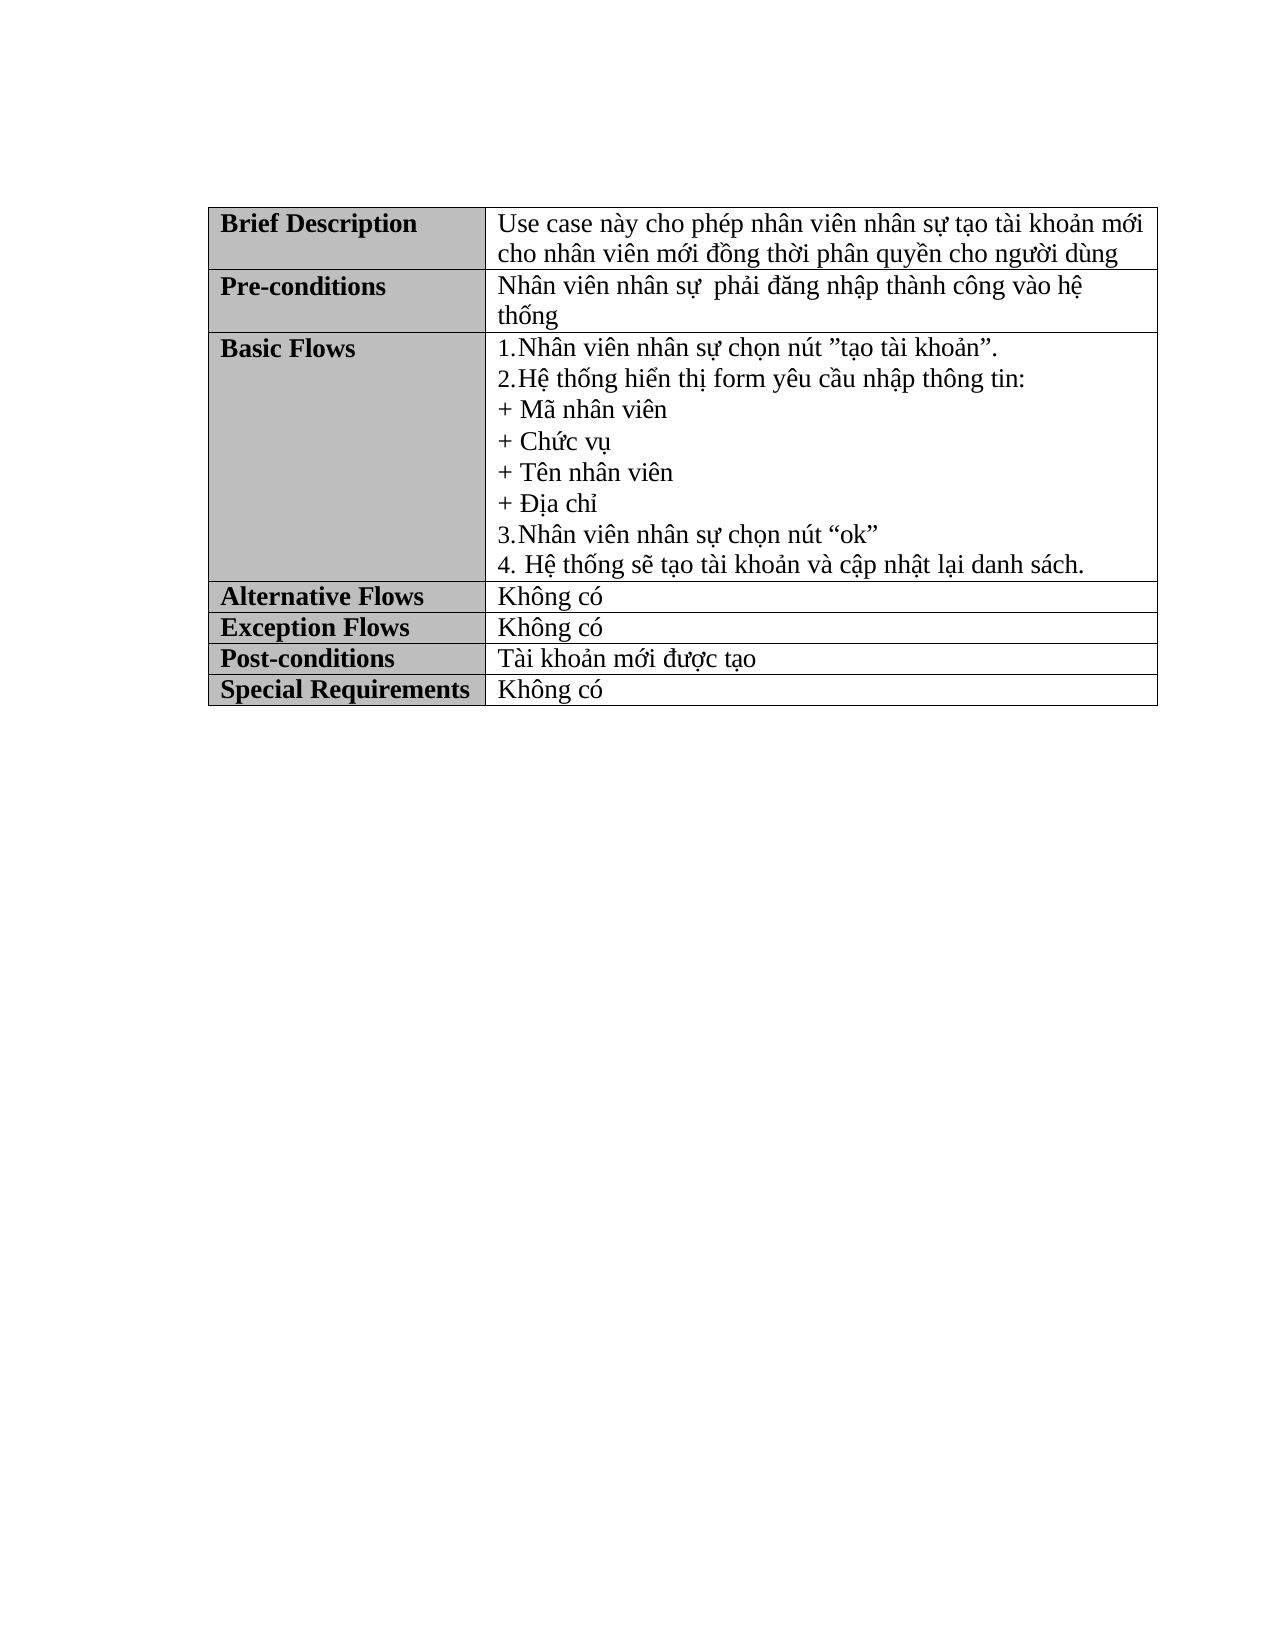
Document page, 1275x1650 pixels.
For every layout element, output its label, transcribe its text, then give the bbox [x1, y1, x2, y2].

table_header Brief Description [209, 208, 485, 269]
table_cell Không có [486, 582, 1157, 612]
table_cell Nhân viên nhân sự phải đăng nhập thành công vào hệ thống [486, 270, 1157, 332]
table_cell Không có [486, 613, 1157, 643]
table_cell Pre-conditions [209, 270, 485, 332]
table_header Use case này cho phép nhân viên nhân sự tạo tài khoản mới cho nhân viên mới đồng thời phân quyền cho người dùng [486, 208, 1157, 269]
table_cell Không có [486, 675, 1157, 705]
table_cell Alternative Flows [209, 582, 485, 612]
table_cell Exception Flows [209, 613, 485, 643]
table_cell Nhân viên nhân sự chọn nút ”tạo tài khoản”. Hệ thống hiển thị form yêu cầu nhập thông tin: + Mã nhân viên + Chức vụ + Tên nhân viên + Địa chỉ Nhân viên nhân sự chọn nút “ok” Hệ thống sẽ tạo tài khoản và cập nhật lại danh sách. [486, 333, 1157, 581]
table_cell Special Requirements [209, 675, 485, 705]
table_cell Tài khoản mới được tạo [486, 644, 1157, 674]
table_cell Basic Flows [209, 333, 485, 581]
table_cell Post-conditions [209, 644, 485, 674]
